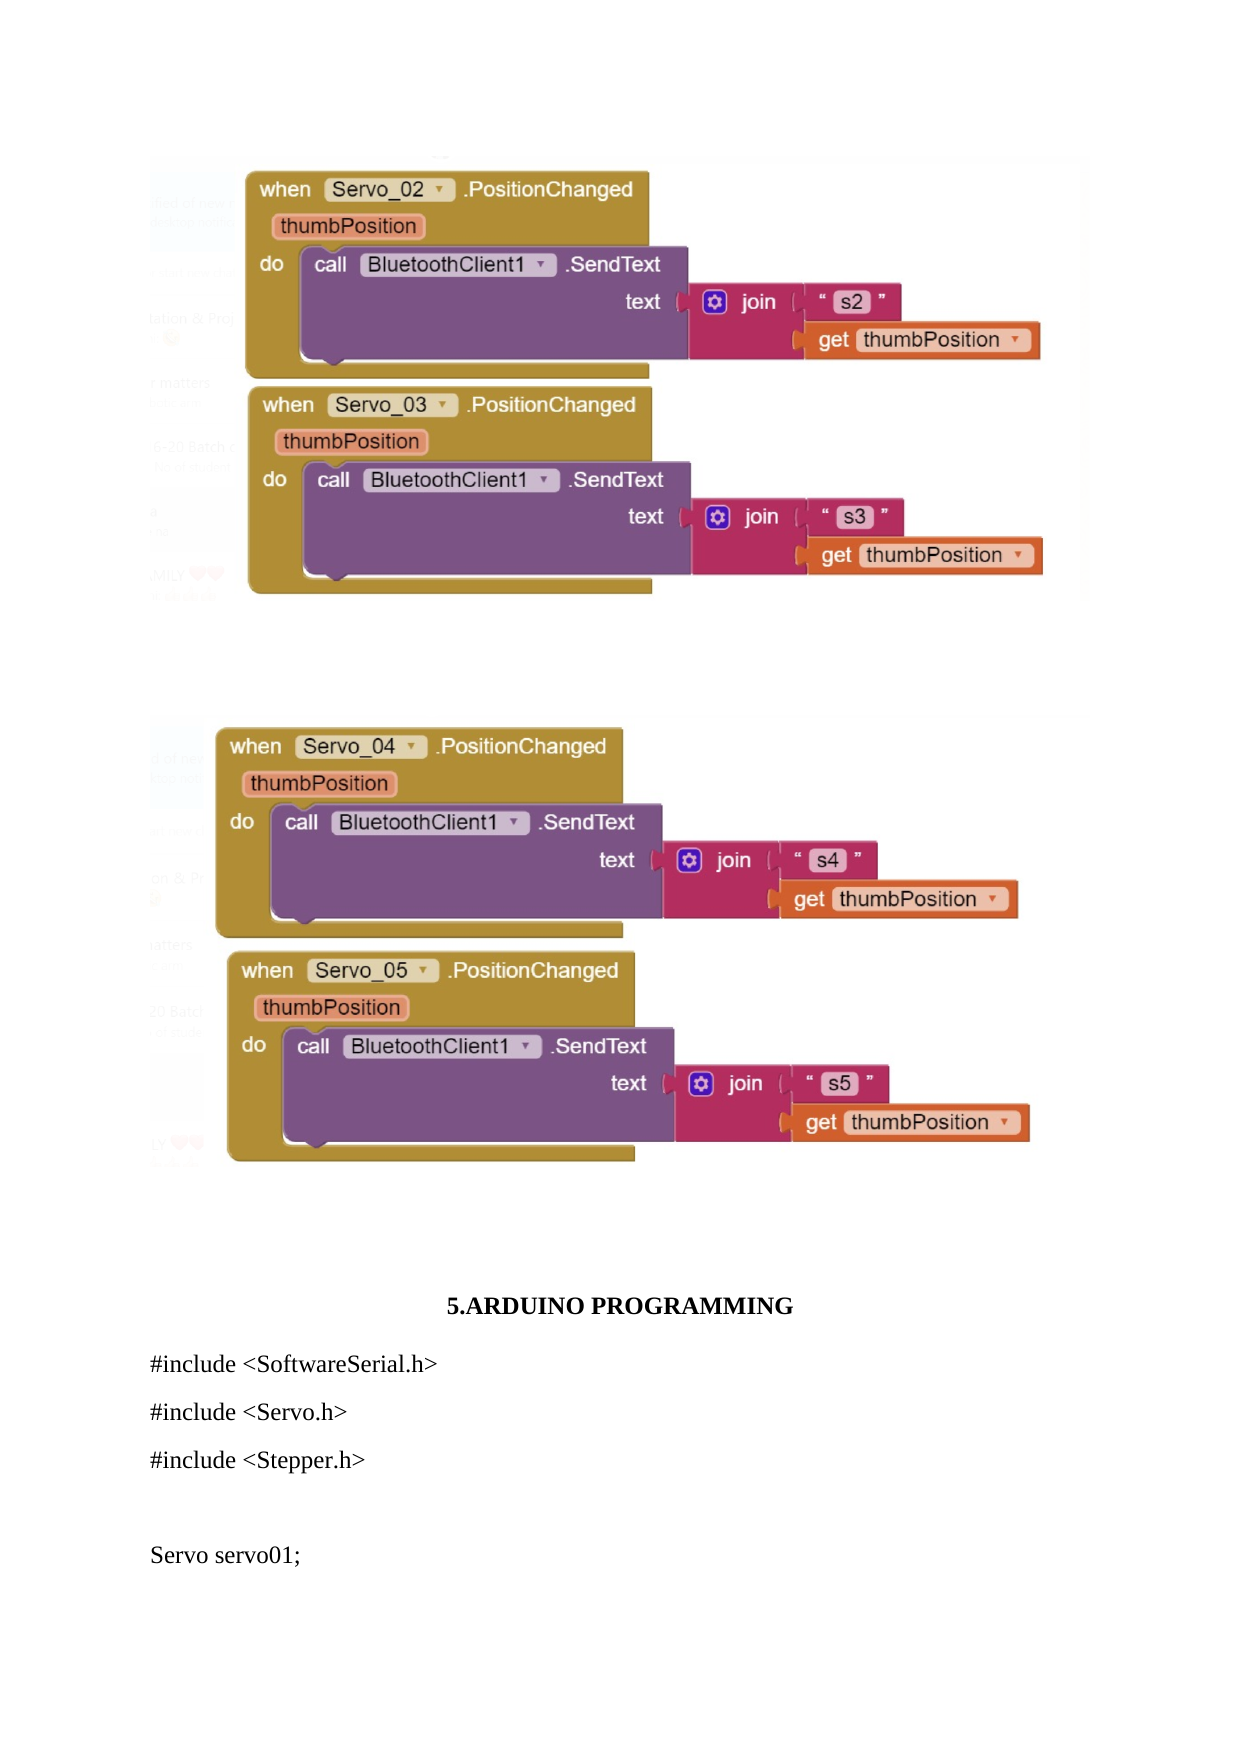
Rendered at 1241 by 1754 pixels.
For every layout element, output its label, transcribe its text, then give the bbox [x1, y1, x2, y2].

subtitle 5.ARDUINO PROGRAMMING [150, 1291, 1090, 1320]
picture [150, 715, 1090, 1167]
picture [150, 150, 1090, 601]
text #include <SoftwareSerial.h> [150, 1349, 1090, 1378]
text #include <Servo.h> [150, 1397, 1090, 1426]
text Servo servo01; [150, 1540, 1090, 1569]
text #include <Stepper.h> [150, 1445, 1090, 1473]
